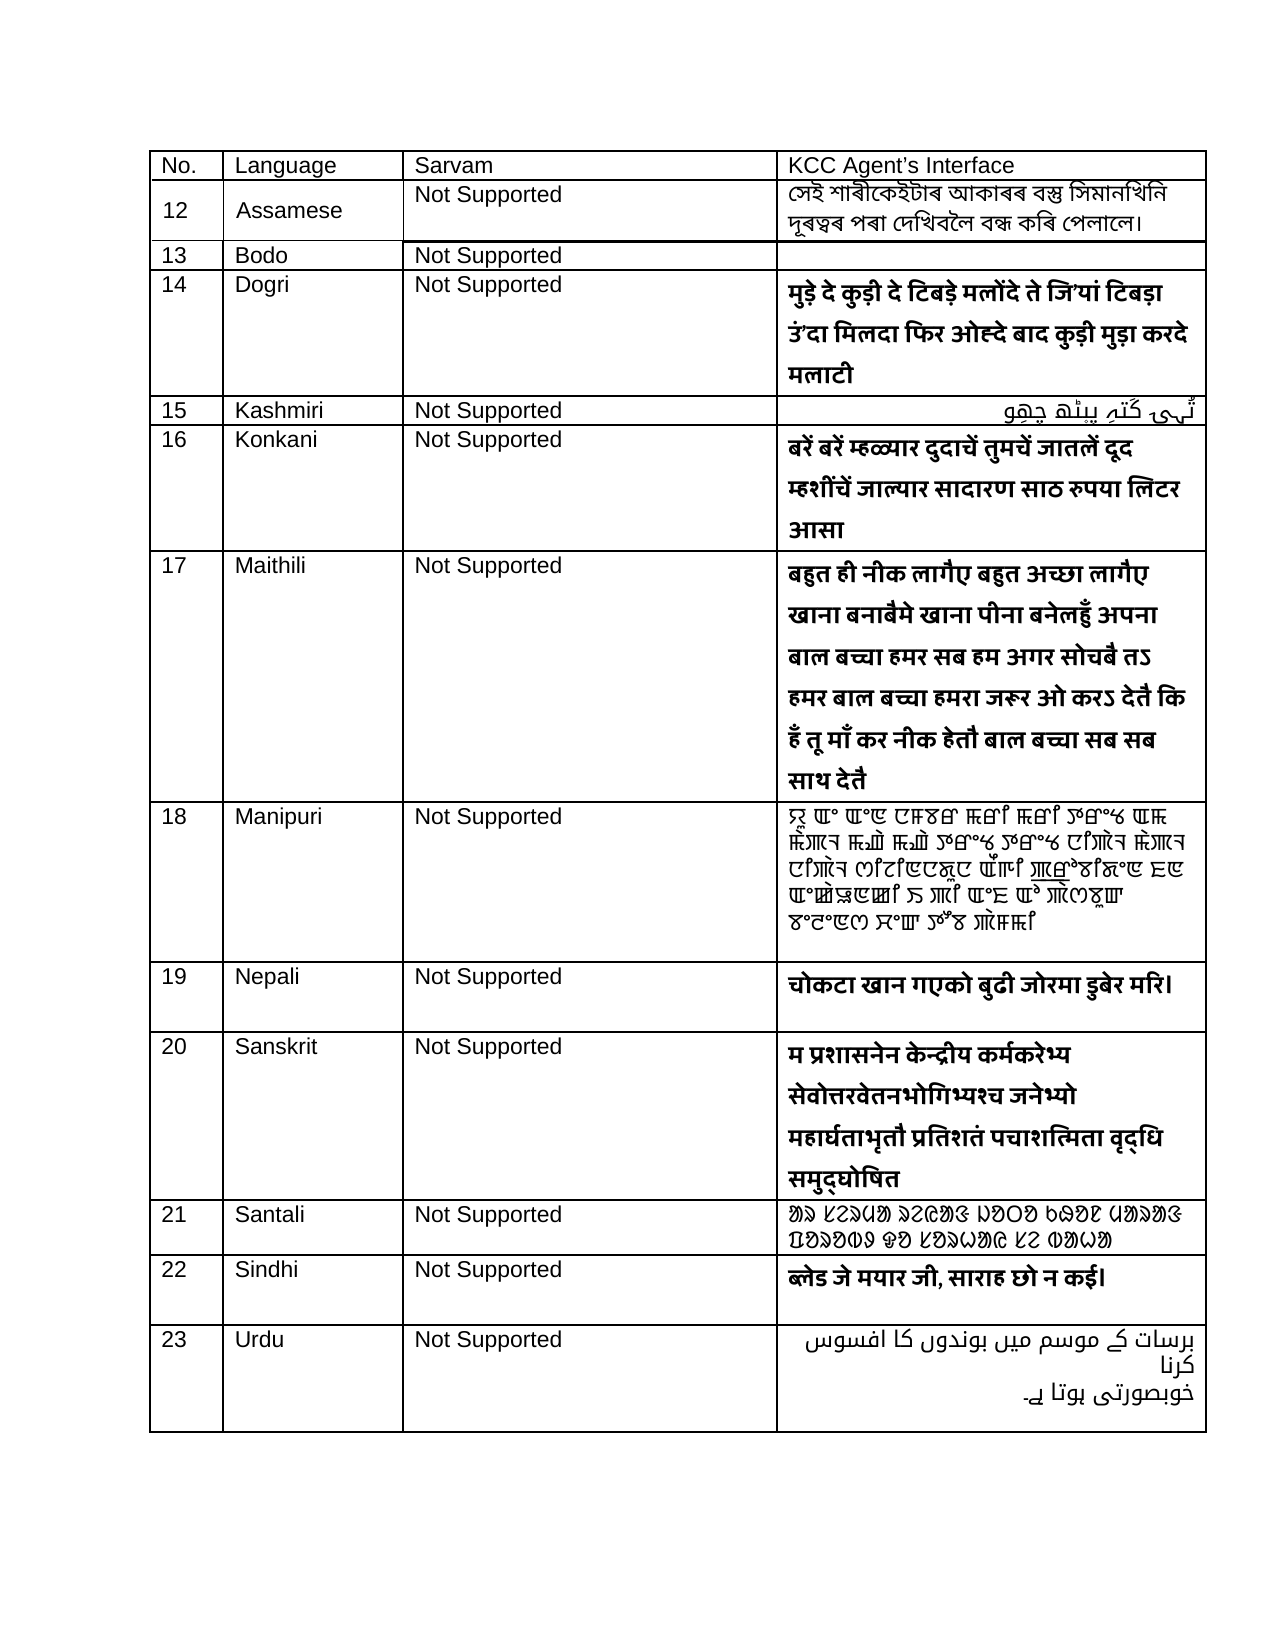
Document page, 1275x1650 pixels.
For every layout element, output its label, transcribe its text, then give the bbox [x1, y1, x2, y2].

table_cell चोकटा खान गएको बुढी जोरमा डुबेर मरि। [778, 963, 1205, 1031]
table_cell Not Supported [404, 426, 776, 550]
table_cell برسات کے موسم میں بوندوں کا افسوس کرنا خوبصورتی ہوتا ہے۔ [778, 1326, 1205, 1431]
table_cell ब्लेड जे मयार जी, साराह छो न कई। [778, 1256, 1205, 1324]
table_cell Not Supported [404, 181, 776, 240]
table_cell Not Supported [404, 397, 776, 424]
table_cell 19 [151, 963, 222, 1031]
table_cell সেই শাৰীকেইটাৰ আকাৰৰ বস্তু সিমানখিনি দূৰত্বৰ পৰা দেখিবলৈ বন্ধ কৰি পেলালে। [778, 181, 1205, 240]
table_cell म प्रशासनेन केन्द्रीय कर्मकरेभ्य सेवोत्तरवेतनभोगिभ्यश्च जनेभ्यो महार्घताभृतौ प्रतिशतं पचाशत्मिता वृद्धि समुद्घोषित [778, 1033, 1205, 1199]
table_cell 23 [151, 1326, 222, 1431]
table_cell 17 [151, 552, 222, 801]
table_header Sarvam [404, 152, 776, 178]
table_cell تُہۍ کَتہِ پٮ۪ٹھ چھِو [778, 397, 1205, 424]
table_cell Not Supported [404, 243, 776, 269]
table_header KCC Agent’s Interface [778, 152, 1205, 178]
table_cell [778, 243, 1205, 269]
table_cell 18 [151, 803, 222, 961]
table_cell 16 [151, 426, 222, 550]
table_cell Sanskrit [224, 1033, 402, 1199]
table_cell Nepali [224, 963, 402, 1031]
table_cell Assamese [224, 181, 403, 240]
table_cell 20 [151, 1033, 222, 1199]
table_cell Not Supported [404, 1033, 776, 1199]
table_cell Manipuri [224, 803, 402, 961]
table_cell बहुत ही नीक लागैए बहुत अच्छा लागैए खाना बनाबैमे खाना पीना बनेलहुँ अपना बाल बच्चा हमर सब हम अगर सोचबै तऽ हमर बाल बच्चा हमरा जरूर ओ करऽ देतै कि हँ तू माँ कर नीक हेतौ बाल बच्चा सब सब साथ देतै [778, 552, 1205, 801]
table_cell ᱟᱨ ᱥᱮᱨᱢᱟ ᱨᱮᱭᱟᱝ ᱡᱚᱛᱚ ᱠᱷᱚᱱ ᱢᱟᱨᱟᱝ ᱯᱚᱨᱚᱵᱽ ᱫᱚ ᱥᱚᱨᱦᱟᱭ ᱥᱮ ᱵᱟᱦᱟ [778, 1201, 1205, 1254]
table_cell Kashmiri [224, 397, 402, 424]
table_cell Not Supported [404, 271, 776, 395]
table_cell 14 [151, 271, 222, 395]
table_cell Not Supported [404, 1256, 776, 1324]
table_cell बरें बरें म्हळ्यार दुदाचें तुमचें जातलें दूद म्हशींचें जाल्यार सादारण साठ रुपया लिटर आसा [778, 426, 1205, 550]
table_header No. [151, 152, 222, 178]
table_cell Bodo [224, 241, 402, 269]
table_cell मुड़े दे कुड़ी दे टिबड़े मलोंदे ते जि'यां टिबड़ा उं'दा मिलदा फिर ओह्दे बाद कुड़ी मुड़ा करदे मलाटी [778, 271, 1205, 395]
table_cell Maithili [224, 552, 402, 801]
table_cell 22 [151, 1256, 222, 1324]
table_cell Not Supported [404, 1201, 776, 1254]
table_cell 15 [151, 397, 222, 424]
table_header Language [224, 152, 402, 178]
table_cell Not Supported [404, 803, 776, 961]
table_cell Dogri [224, 271, 402, 395]
table_cell 12 [151, 180, 223, 240]
table_cell Not Supported [404, 552, 776, 801]
table_cell 21 [151, 1201, 222, 1254]
table_cell Not Supported [404, 1326, 776, 1431]
table_cell Not Supported [404, 963, 776, 1031]
table_cell Konkani [224, 426, 402, 550]
table_cell 13 [151, 241, 222, 269]
table_cell Santali [224, 1201, 402, 1254]
table_cell Urdu [224, 1326, 402, 1431]
table_cell Sindhi [224, 1256, 402, 1324]
table_cell ꯌꯨ ꯑꯦ ꯑꯦꯟ ꯅꯝꯕꯔ ꯃꯔꯤ ꯃꯔꯤ ꯇꯔꯦꯠ ꯑꯃ ꯃꯥꯄꯜ ꯃꯉꯥ ꯃꯉꯥ ꯇꯔꯦꯠ ꯇꯔꯦꯠ ꯅꯤꯄꯥꯜ ꯃꯥꯄꯜ ꯅꯤꯄꯥꯜ ꯁꯤꯖꯤꯟꯅꯗꯨꯅ ꯑꯩꯒꯤ ꯄ꯭ꯔꯣꯕꯤꯗꯦꯟ ꯐꯟ ꯑꯦꯀꯥꯎꯟꯀꯤ ꯏ ꯄꯤ ꯑꯦꯐ ꯑꯣ ꯄꯥꯁꯕꯨꯛ ꯕꯦꯂꯦꯟꯁ ꯆꯦꯛ ꯇꯧꯕ ꯄꯥꯝꯃꯤ [778, 803, 1205, 961]
